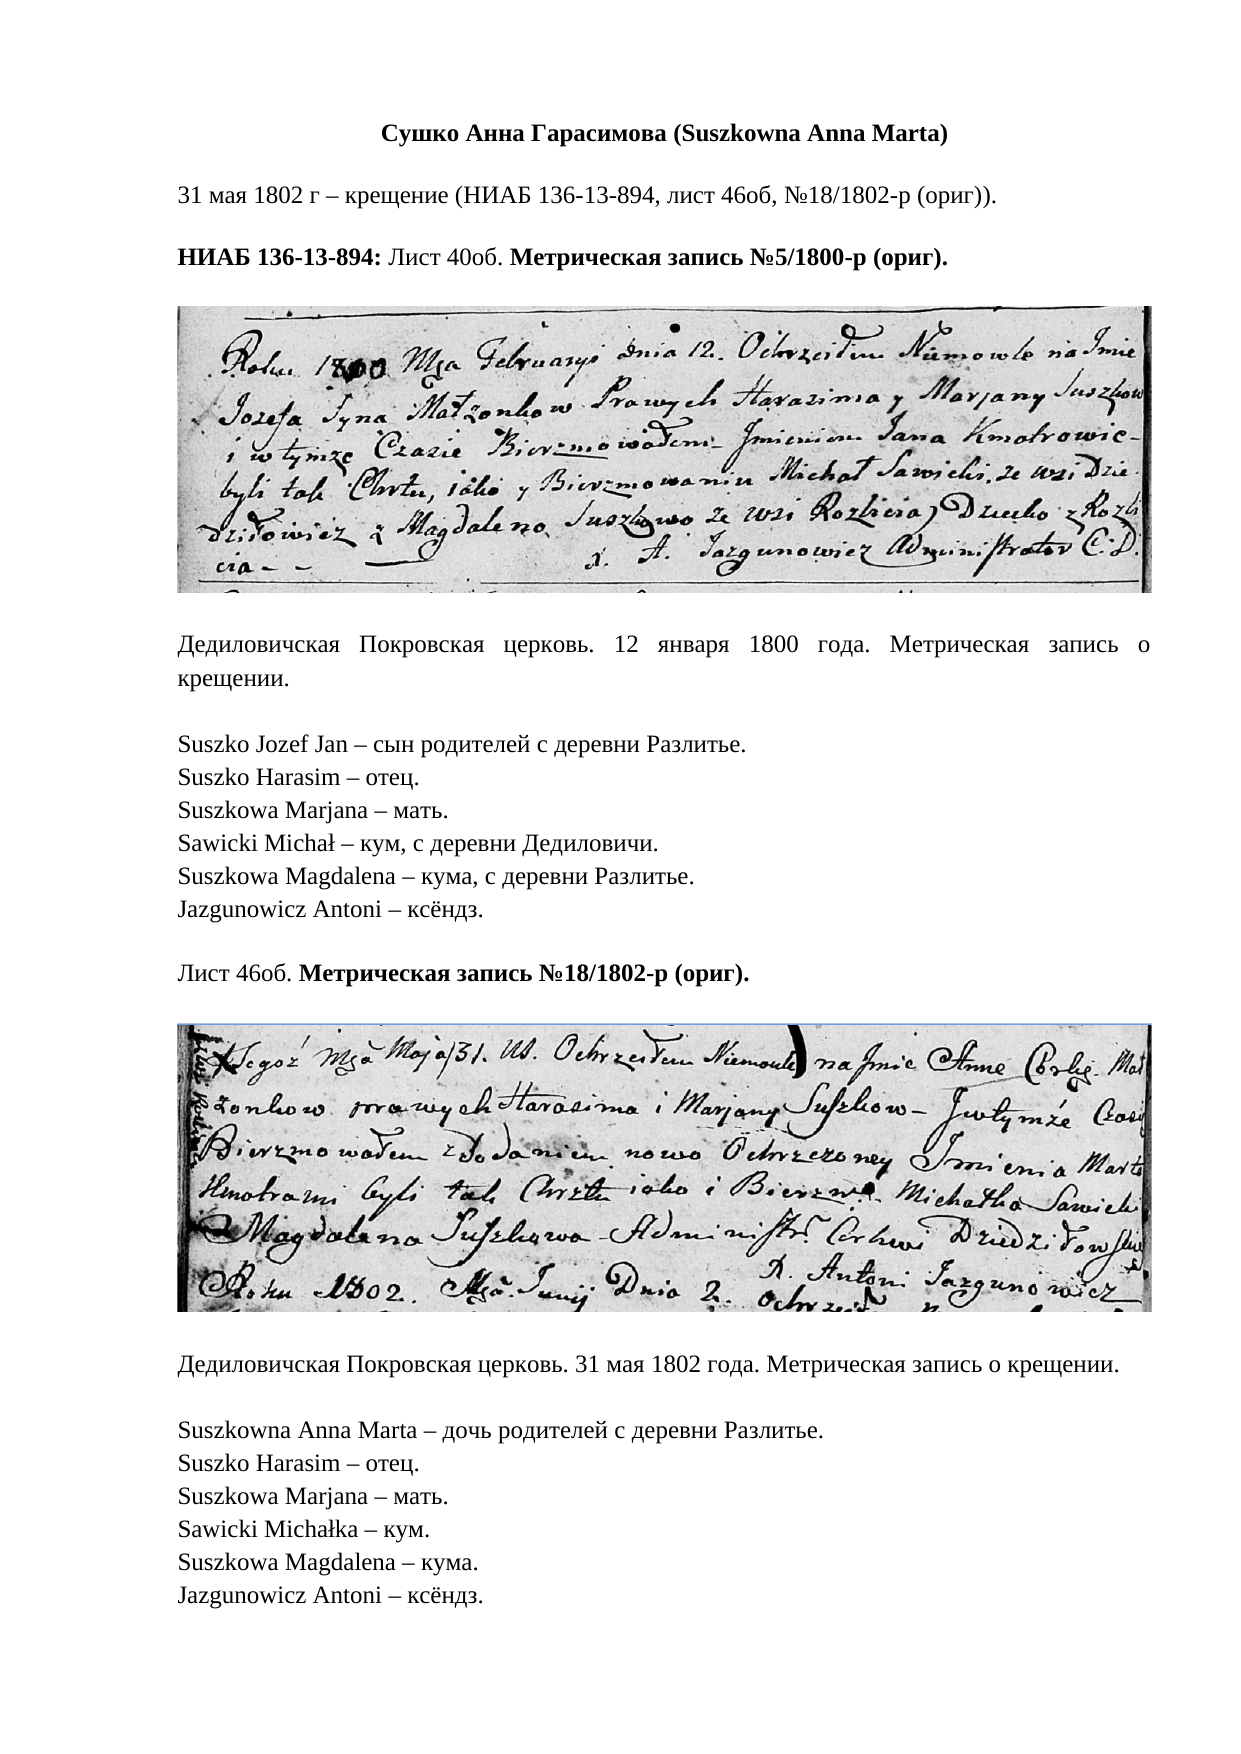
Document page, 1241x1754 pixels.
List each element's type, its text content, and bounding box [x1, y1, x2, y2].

picture [177, 306, 1152, 593]
text Suszko Jozef Jan – сын родителей с деревни Разлитье. [177, 729, 1152, 757]
text Suszkowa Magdalena – кума, с деревни Разлитье. [177, 861, 1152, 889]
text Jazgunowicz Antoni – ксёндз. [177, 1580, 1152, 1609]
text Sawicki Michał – кум, с деревни Дедиловичи. [177, 828, 1152, 856]
text Suszkowa Marjana – мать. [177, 1481, 1152, 1510]
text Jazgunowicz Antoni – ксёндз. [177, 894, 1152, 922]
text Suszkowa Magdalena – кума. [177, 1547, 1152, 1576]
text Лист 46об. Метрическая запись №18/1802-р (ориг). [177, 958, 1152, 987]
picture [177, 1023, 1152, 1312]
text 31 мая 1802 г – крещение (НИАБ 136-13-894, лист 46об, №18/1802-р (ориг)). [177, 180, 1152, 209]
text Дедиловичская Покровская церковь. 31 мая 1802 года. Метрическая запись о крещении. [177, 1349, 1152, 1378]
text Suszko Harasim – отец. [177, 1448, 1152, 1477]
text Suszko Harasim – отец. [177, 762, 1152, 790]
text Sawicki Michałka – кум. [177, 1514, 1152, 1543]
text НИАБ 136-13-894: Лист 40об. Метрическая запись №5/1800-р (ориг). [177, 242, 1152, 271]
text Дедиловичская Покровская церковь. 12 января 1800 года. Метрическая запись о крещении. [177, 629, 1152, 691]
text Suszkowna Anna Marta – дочь родителей с деревни Разлитье. [177, 1415, 1152, 1444]
text Suszkowa Marjana – мать. [177, 795, 1152, 823]
text Сушко Анна Гарасимова (Suszkowna Anna Marta) [177, 118, 1152, 147]
